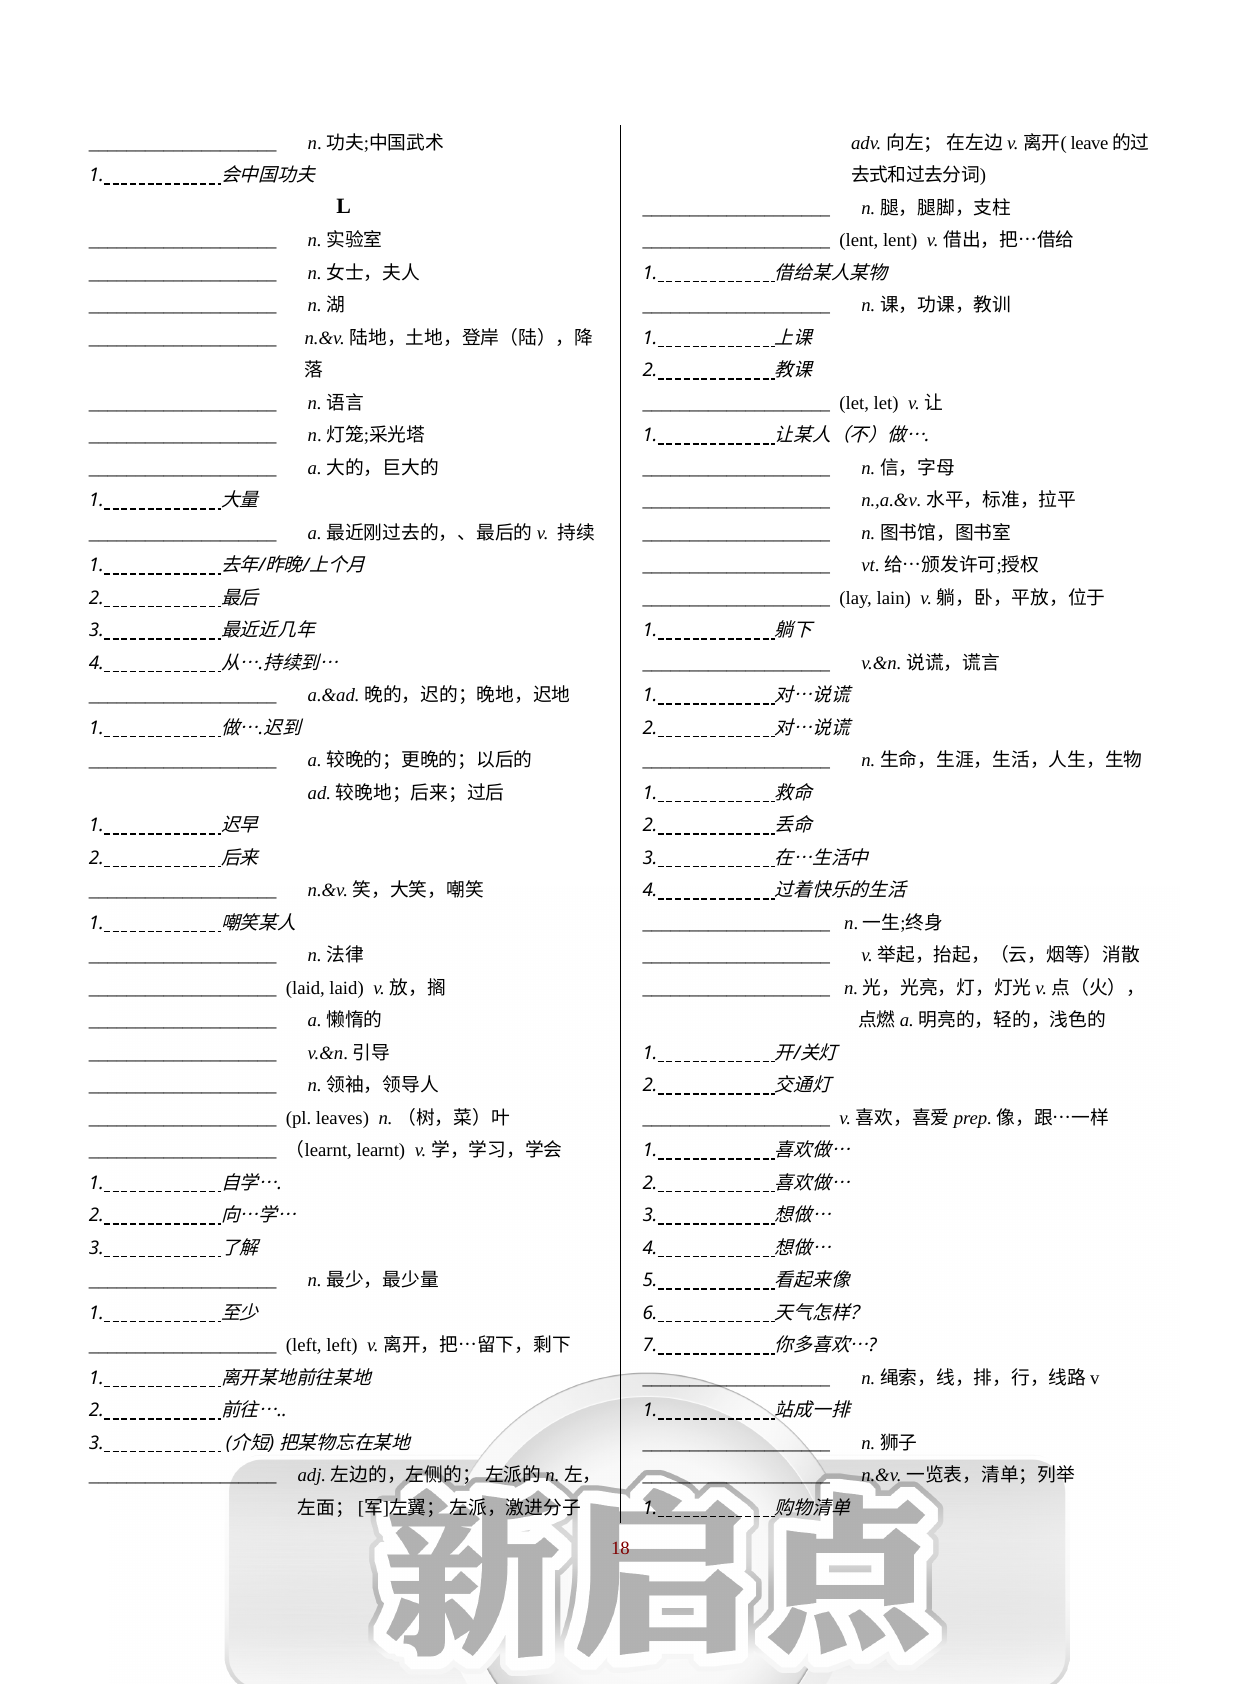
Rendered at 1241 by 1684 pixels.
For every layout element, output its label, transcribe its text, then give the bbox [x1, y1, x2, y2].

text 6. 天气怎样？ [642, 1295, 1152, 1327]
text ____________________ a. 较晚的；更晚的；以后的 [89, 742, 598, 775]
text 2. 对…说谎 [642, 710, 1152, 742]
text ____________________ (left, left) v. 离开，把…留下，剩下 [89, 1327, 598, 1360]
text ____________________ n. 一生;终身 [642, 905, 1152, 937]
text 1. 喜欢做… [642, 1132, 1152, 1165]
text 1. 让某人（不）做…. [642, 417, 1152, 450]
text ____________________ n. 狮子 [642, 1425, 1152, 1457]
text 2. 前往….. [89, 1392, 598, 1425]
text ____________________ n. 信，字母 [642, 450, 1152, 482]
text ____________________ n. 图书馆，图书室 [642, 515, 1152, 547]
text ____________________ v.&n. 说谎，谎言 [642, 645, 1152, 677]
text ____________________ n. 法律 [89, 937, 598, 970]
text ____________________ n. 光，光亮，灯，灯光v. 点（火），点燃 a. 明亮的，轻的，浅色的 [642, 970, 1152, 1035]
text ____________________ (laid, laid) v. 放，搁 [89, 970, 598, 1002]
text ____________________ n. 实验室 [89, 222, 598, 255]
text ____________________ (lent, lent) v. 借出，把…借给 [642, 222, 1152, 255]
text 1. 站成一排 [642, 1392, 1152, 1425]
text 1. 去年/昨晚/上个月 [89, 547, 598, 580]
text 1. 嘲笑某人 [89, 905, 598, 937]
text ____________________ v. 喜欢，喜爱 prep. 像，跟…一样 [642, 1100, 1152, 1132]
text 5. 看起来像 [642, 1262, 1152, 1295]
text 1. 借给某人某物 [642, 255, 1152, 287]
text ____________________ n. 课，功课，教训 [642, 287, 1152, 320]
text 1. 迟早 [89, 807, 598, 840]
text ____________________ n. 腿，腿脚，支柱 [642, 190, 1152, 222]
text 3. (介短) 把某物忘在某地 [89, 1425, 598, 1457]
text 1. 离开某地前往某地 [89, 1360, 598, 1392]
text 1. 会中国功夫 [89, 157, 598, 190]
text ____________________ （learnt, learnt) v. 学，学习，学会 [89, 1132, 598, 1165]
text 1. 对…说谎 [642, 677, 1152, 710]
text 4. 想做… [642, 1230, 1152, 1262]
text 3. 想做… [642, 1197, 1152, 1230]
text 2. 后来 [89, 840, 598, 872]
text ____________________ n. 生命，生涯，生活，人生，生物 [642, 742, 1152, 775]
text 7. 你多喜欢…? [642, 1327, 1152, 1360]
text ____________________ n. 湖 [89, 287, 598, 320]
text ____________________ adj. 左边的，左侧的； 左派的 n. 左，左面； [军]左翼； 左派，激进分子 adv. 向左； 在左边 v. 离开( leave的过去式和过去分词) [89, 1457, 598, 1522]
text ____________________ (lay, lain) v. 躺，卧，平放，位于 [642, 580, 1152, 612]
text ____________________ n.,a.&v. 水平，标准，拉平 [642, 482, 1152, 515]
text 1. 开/关灯 [642, 1035, 1152, 1067]
text ____________________ a. 最近刚过去的，、最后的 v. 持续 [89, 515, 598, 547]
text ____________________ n.&v. 笑，大笑，嘲笑 [89, 872, 598, 905]
text ____________________ n.&v. 一览表，清单；列举 [642, 1457, 1152, 1490]
text 1. 躺下 [642, 612, 1152, 645]
text ____________________ n. 功夫;中国武术 [89, 125, 598, 157]
text 1. 购物清单 [642, 1490, 1152, 1522]
text ____________________ n. 语言 [89, 385, 598, 417]
text 2. 丢命 [642, 807, 1152, 840]
text 3. 最近近几年 [89, 612, 598, 645]
text 1. 救命 [642, 775, 1152, 807]
text 1. 上课 [642, 320, 1152, 352]
text ad. 较晚地；后来；过后 [129, 775, 598, 807]
text 2. 向…学… [89, 1197, 598, 1230]
text 2. 教课 [642, 352, 1152, 385]
text ____________________ n. 灯笼;采光塔 [89, 417, 598, 450]
text ____________________ adj. 左边的，左侧的； 左派的 n. 左，左面； [军]左翼； 左派，激进分子 adv. 向左； 在左边 v. 离开( leave的过去式和过去分词) [642, 125, 1152, 190]
text ____________________ n. 绳索，线，排，行，线路v [642, 1360, 1152, 1392]
text 1. 至少 [89, 1295, 598, 1327]
text ____________________ v.&n. 引导 [89, 1035, 598, 1067]
text 1. 自学…. [89, 1165, 598, 1197]
text ____________________ n. 领袖，领导人 [89, 1067, 598, 1100]
text ____________________ (pl. leaves) n. （树，菜）叶 [89, 1100, 598, 1132]
text ____________________ (let, let) v. 让 [642, 385, 1152, 417]
text 2. 交通灯 [642, 1067, 1152, 1100]
text 1. 做….迟到 [89, 710, 598, 742]
text ____________________ n. 女士，夫人 [89, 255, 598, 287]
text ____________________ a. 大的，巨大的 [89, 450, 598, 482]
text 4. 过着快乐的生活 [642, 872, 1152, 905]
text 4. 从….持续到… [89, 645, 598, 677]
text ____________________ n. 最少，最少量 [89, 1262, 598, 1295]
text ____________________ a. 懒惰的 [89, 1002, 598, 1035]
text 3. 在…生活中 [642, 840, 1152, 872]
text L [89, 190, 598, 222]
text ____________________ n.&v. 陆地，土地，登岸（陆），降落 [89, 320, 598, 385]
text 3. 了解 [89, 1230, 598, 1262]
text ____________________ vt. 给…颁发许可;授权 [642, 547, 1152, 580]
text ____________________ a.&ad. 晚的，迟的；晚地，迟地 [89, 677, 598, 710]
text 2. 喜欢做… [642, 1165, 1152, 1197]
text 1. 大量 [89, 482, 598, 515]
text 2. 最后 [89, 580, 598, 612]
text ____________________ v. 举起，抬起，（云，烟等）消散 [642, 937, 1152, 970]
